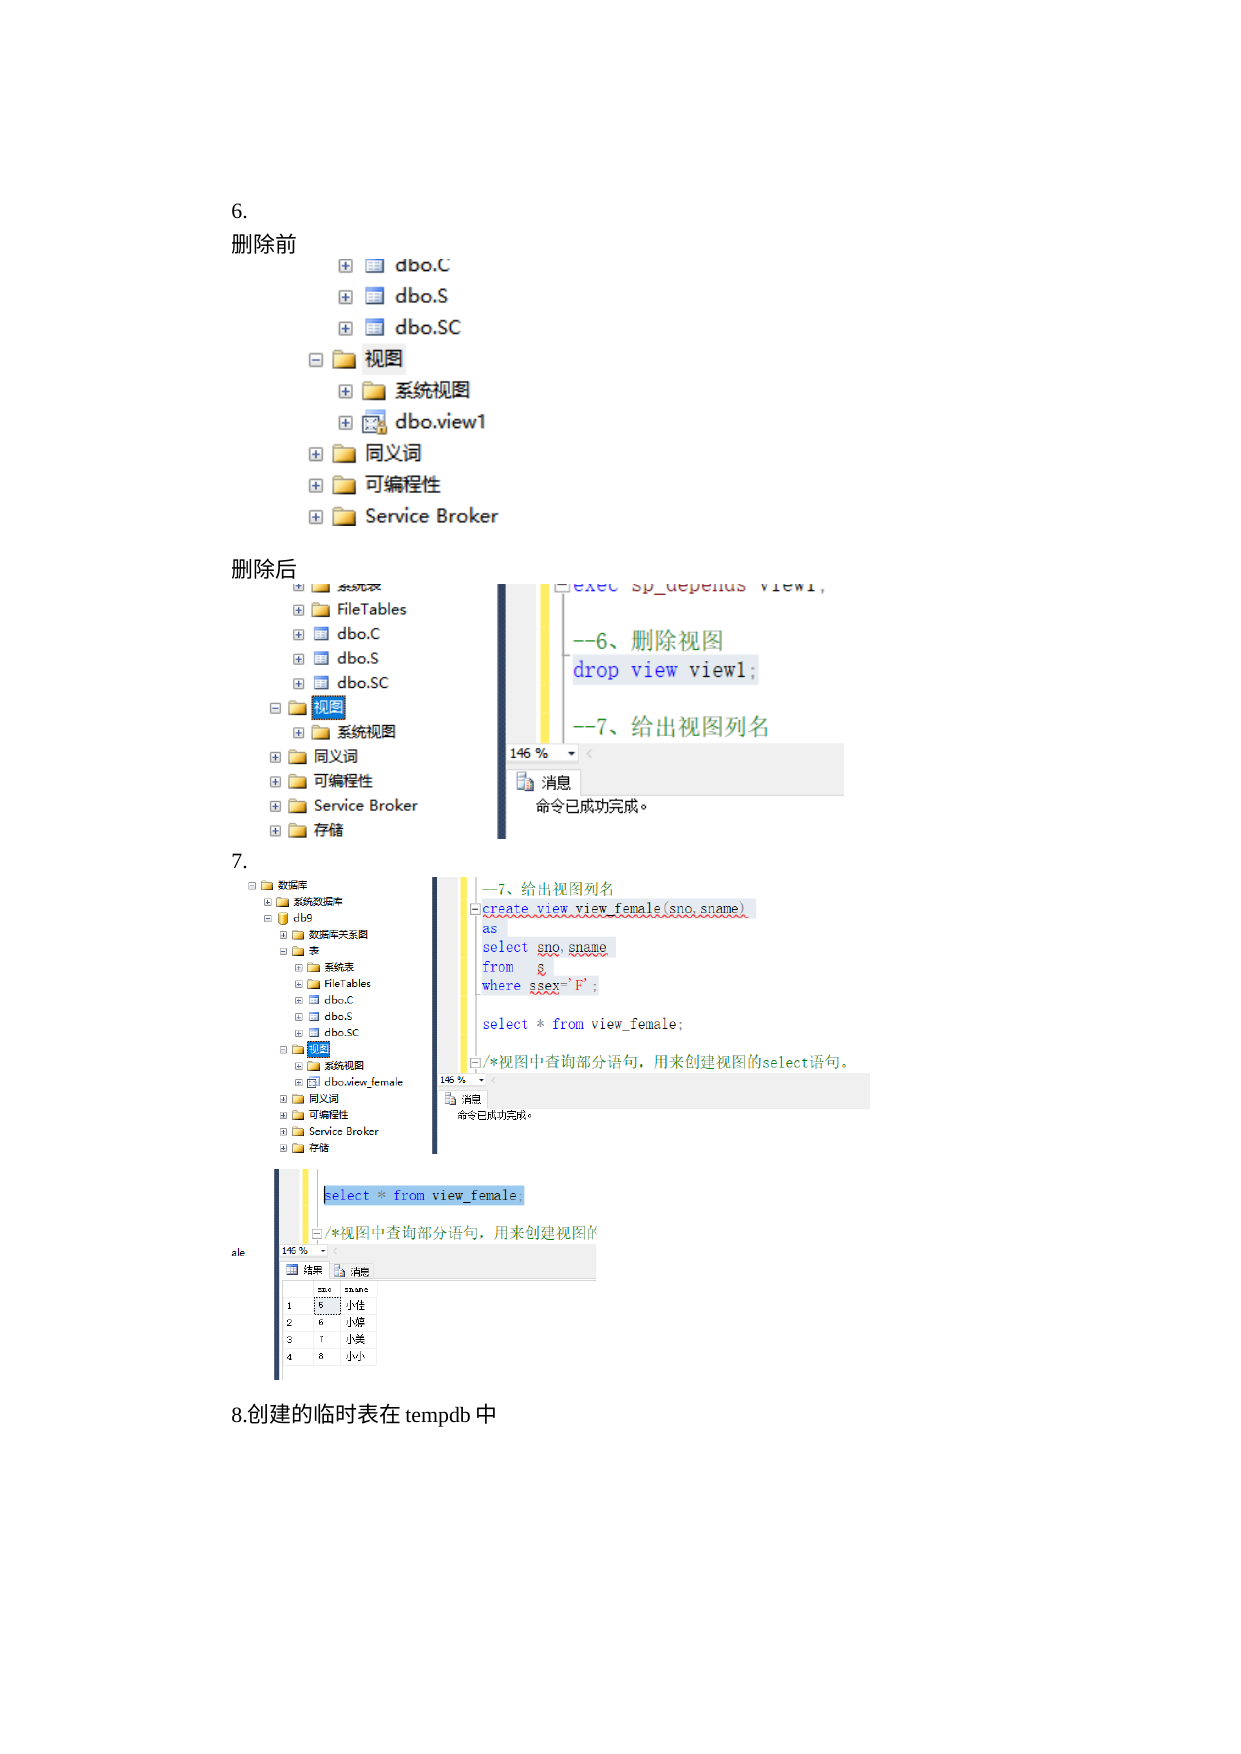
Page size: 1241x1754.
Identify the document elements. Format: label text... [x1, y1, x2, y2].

list 删除前 [231, 227, 1053, 259]
list 6. [231, 194, 1053, 227]
list 删除后 [231, 552, 1053, 584]
picture [231, 877, 870, 1154]
picture [231, 259, 511, 526]
picture [231, 584, 844, 839]
list 7. [231, 844, 1053, 877]
picture [231, 1169, 597, 1380]
list 8.创建的临时表在tempdb中 [231, 1397, 1053, 1429]
